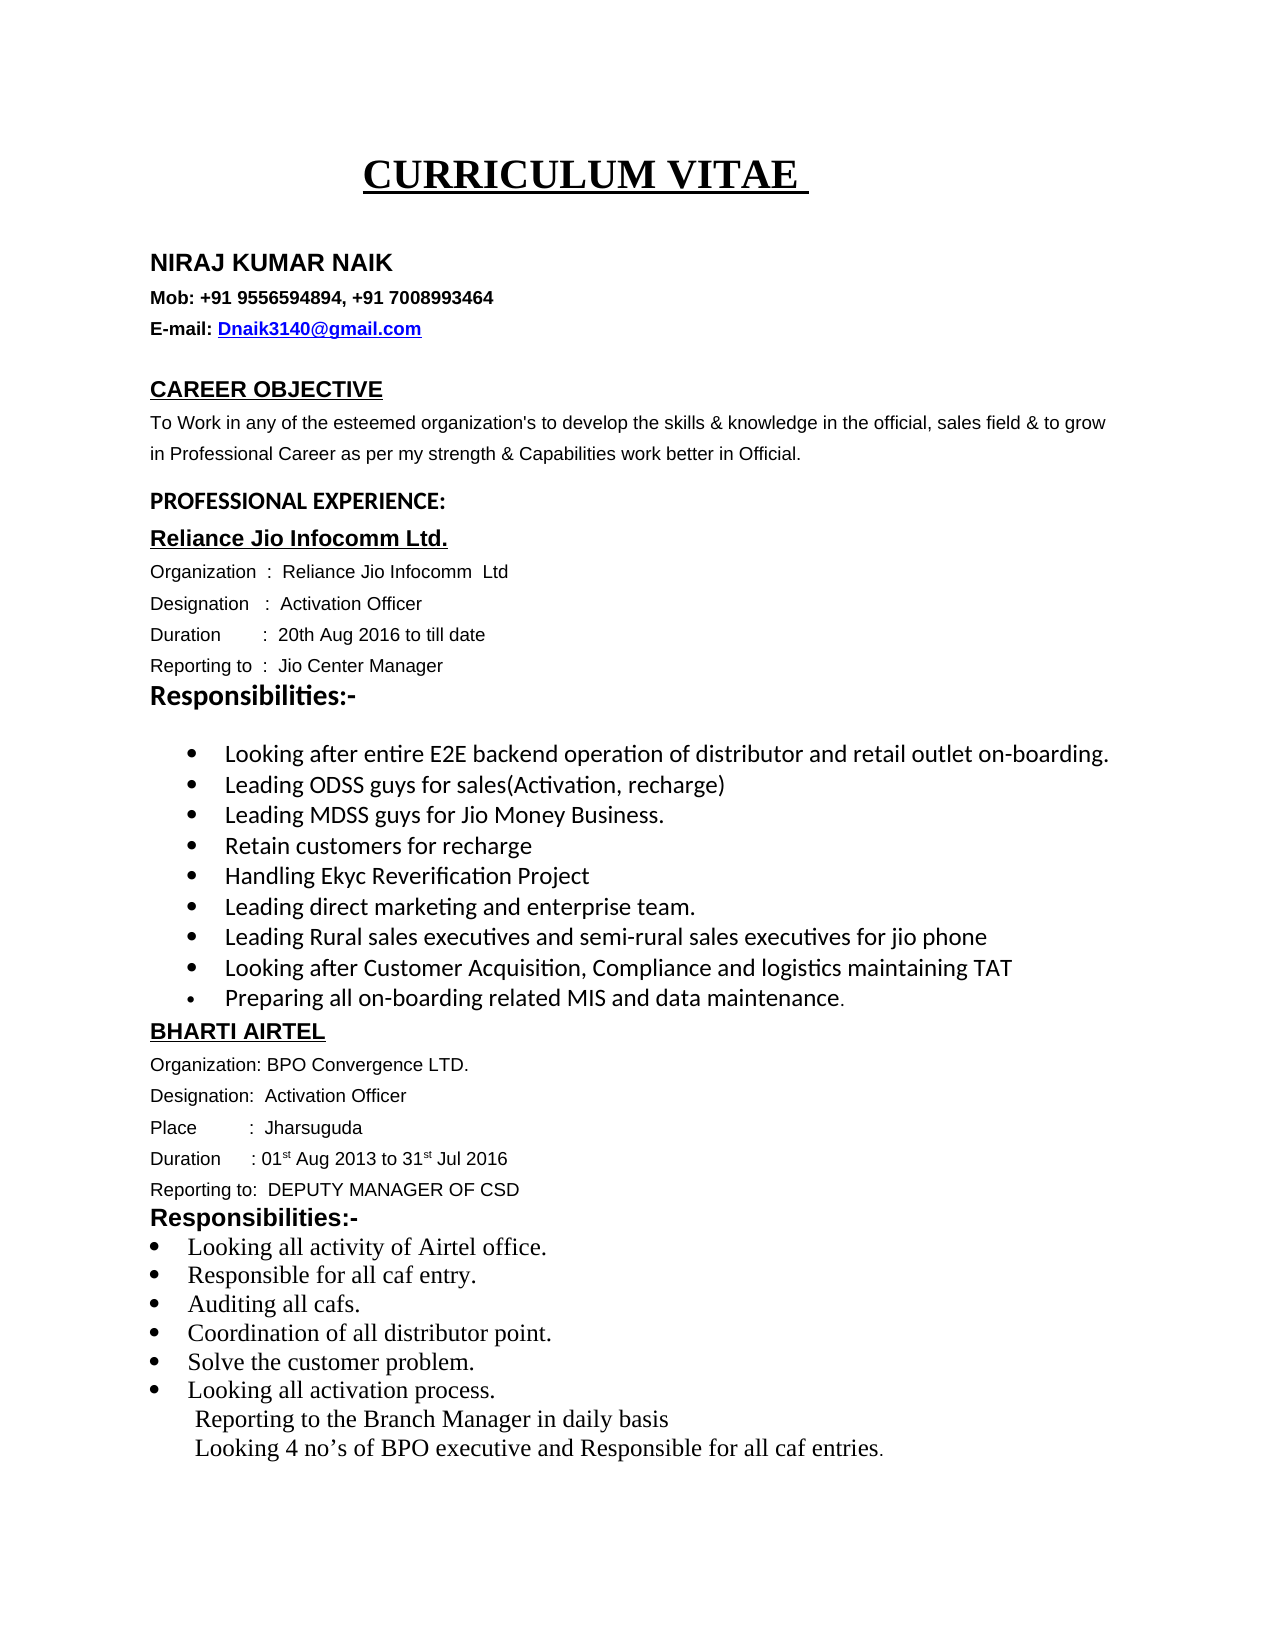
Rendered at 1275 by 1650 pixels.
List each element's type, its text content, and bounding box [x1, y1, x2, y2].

text CURRICULUM VITAE [150, 150, 1125, 198]
list Coordination of all distributor point. [150, 1318, 1125, 1347]
list Leading direct marketing and enterprise team. [187, 891, 1125, 922]
text Responsibilities:- [150, 677, 1125, 712]
list Handling Ekyc Reverification Project [187, 861, 1125, 891]
text Designation: Activation Officer [150, 1076, 1125, 1107]
list Looking all activation process. [150, 1376, 1125, 1404]
text  Looking 4 no’s of BPO executive and Responsible for all caf entries. [150, 1433, 1125, 1462]
text Reporting to : Jio Center Manager [150, 645, 1125, 677]
list Leading ODSS guys for sales(Activation, recharge) [187, 769, 1125, 799]
list Looking all activity of Airtel office. [150, 1232, 1125, 1261]
text Organization: BPO Convergence LTD. [150, 1044, 1125, 1076]
list Retain customers for recharge [187, 830, 1125, 861]
text Responsibilities:- [150, 1201, 1125, 1232]
text Duration : 01st Aug 2013 to 31st Jul 2016 [150, 1138, 1125, 1169]
text Place : Jharsuguda [150, 1107, 1125, 1138]
text Reporting to: DEPUTY MANAGER OF CSD [150, 1169, 1125, 1201]
text CAREER OBJECTIVE To Work in any of the esteemed organization's to develop the skills & knowledge in the official, sales field & to grow in Professional Career as per my strength & Capabilities work better in Official. [150, 371, 1125, 464]
text Reliance Jio Infocomm Ltd. [150, 520, 1125, 552]
subtitle PROFESSIONAL EXPERIENCE: [150, 485, 1125, 516]
list Solve the customer problem. [150, 1347, 1125, 1376]
text Designation : Activation Officer [150, 583, 1125, 614]
list Leading Rural sales executives and semi-rural sales executives for jio phone [187, 922, 1125, 952]
list Auditing all cafs. [150, 1289, 1125, 1318]
text Duration : 20th Aug 2016 to till date [150, 614, 1125, 645]
text BHARTI AIRTEL [150, 1013, 1125, 1044]
list Looking after Customer Acquisition, Compliance and logistics maintaining TAT [187, 952, 1125, 983]
list Leading MDSS guys for Jio Money Business. [187, 799, 1125, 830]
list Preparing all on-boarding related MIS and data maintenance. [187, 983, 1125, 1013]
text NIRAJ KUMAR NAIK Mob: +91 9556594894, +91 7008993464 E-mail: Dnaik3140@gmail.com [150, 246, 1125, 339]
list Responsible for all caf entry. [150, 1261, 1125, 1289]
text  Reporting to the Branch Manager in daily basis [150, 1404, 1125, 1433]
text Organization : Reliance Jio Infocomm Ltd [150, 552, 1125, 583]
list Looking after entire E2E backend operation of distributor and retail outlet on-boarding. [187, 738, 1125, 769]
